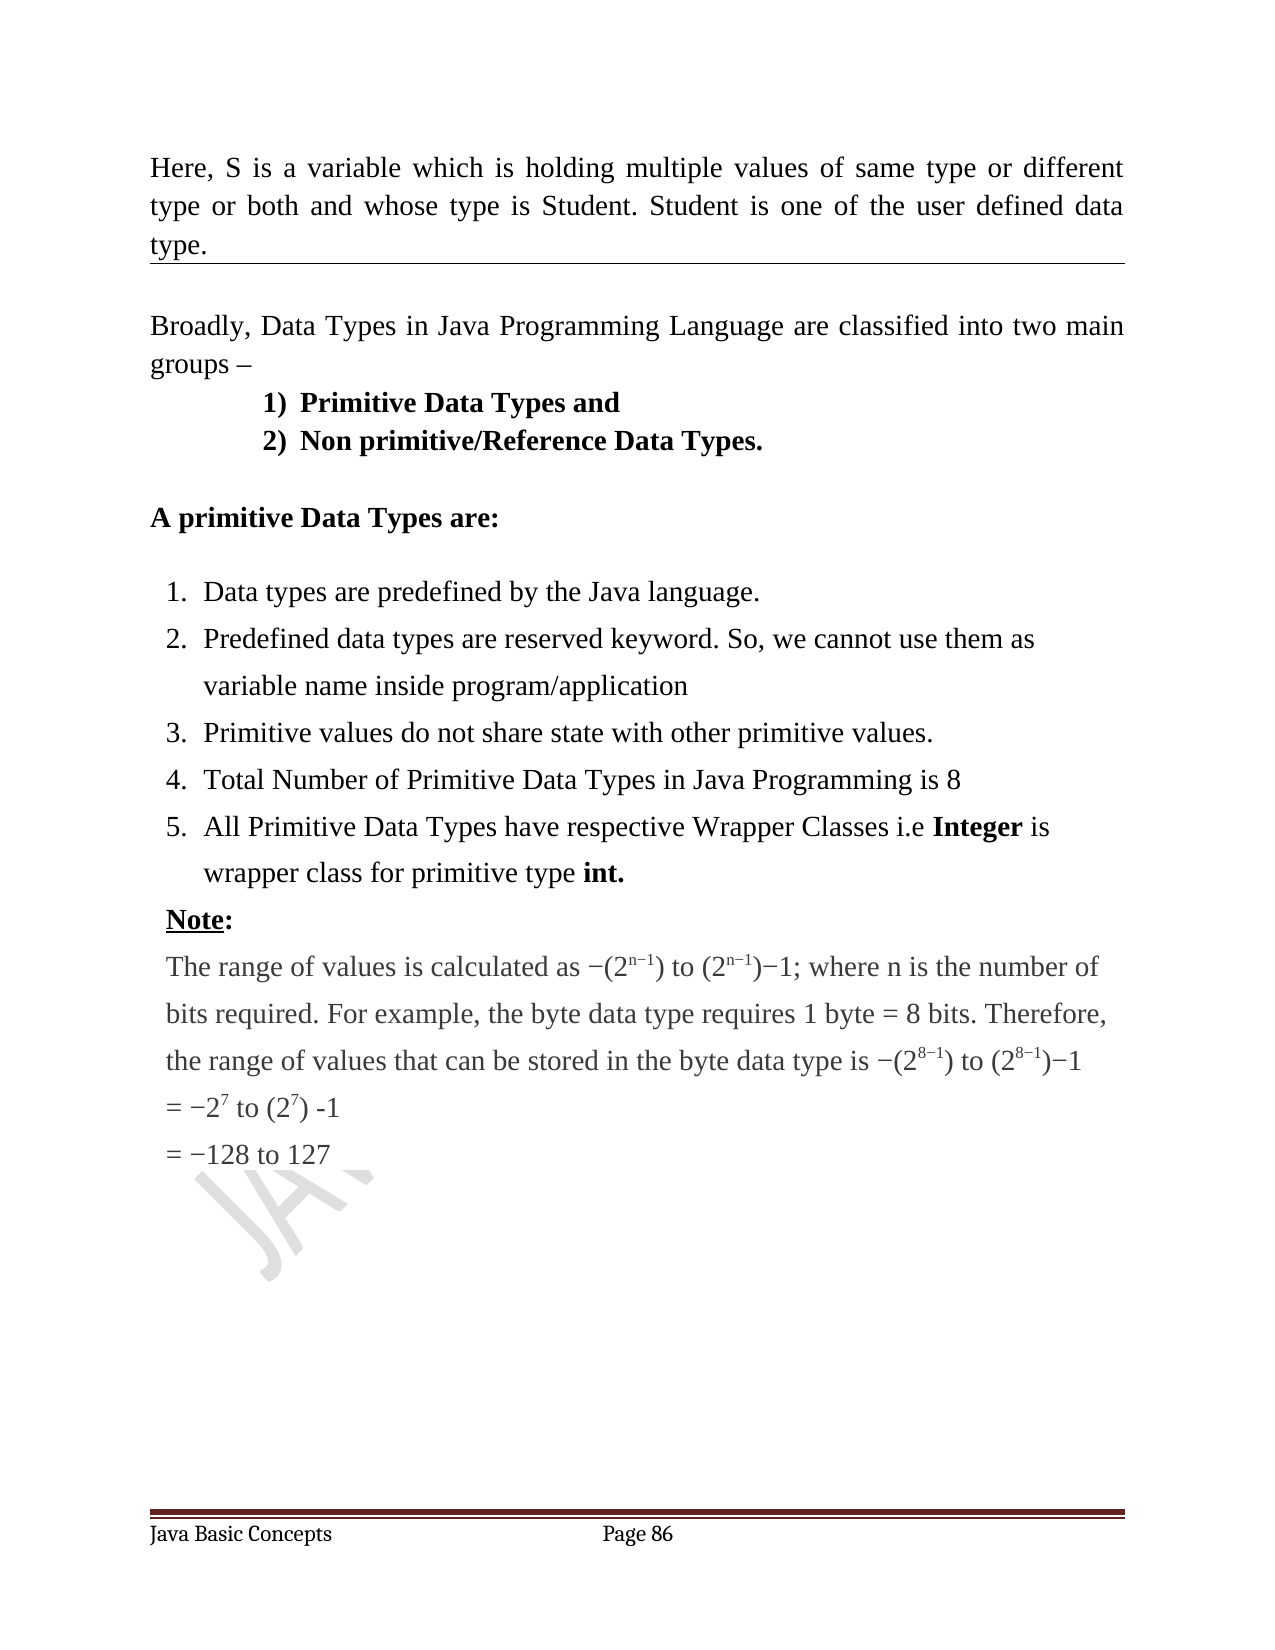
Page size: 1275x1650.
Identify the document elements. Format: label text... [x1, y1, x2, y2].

text Broadly, Data Types in Java Programming Language are classified into two main groups – [150, 308, 1125, 380]
list Total Number of Primitive Data Types in Java Programming is 8 [166, 762, 1125, 795]
text Here, S is a variable which is holding multiple values of same type or different type or both and whose type is Student. Student is one of the user defined data type. [150, 150, 1125, 263]
list Primitive values do not share state with other primitive values. [166, 715, 1125, 748]
list Data types are predefined by the Java language. [166, 574, 1125, 608]
text Note: [166, 902, 1125, 936]
text The range of values is calculated as −(2n−1) to (2n−1)−1; where n is the number of bits required. For example, the byte data type requires 1 byte = 8 bits. Therefore, the range of values that can be stored in the byte data type is −(28−1) to (28−1)−1 = −27 to (27) -1 = −128 to 127 [166, 949, 1125, 1170]
subtitle A primitive Data Types are: [150, 501, 1125, 570]
list Predefined data types are reserved keyword. So, we cannot use them as variable name inside program/application [166, 621, 1125, 702]
list Primitive Data Types and [262, 385, 1125, 418]
list All Primitive Data Types have respective Wrapper Classes i.e Integer is wrapper class for primitive type int. [166, 809, 1125, 889]
list Non primitive/Reference Data Types. [262, 423, 1125, 457]
